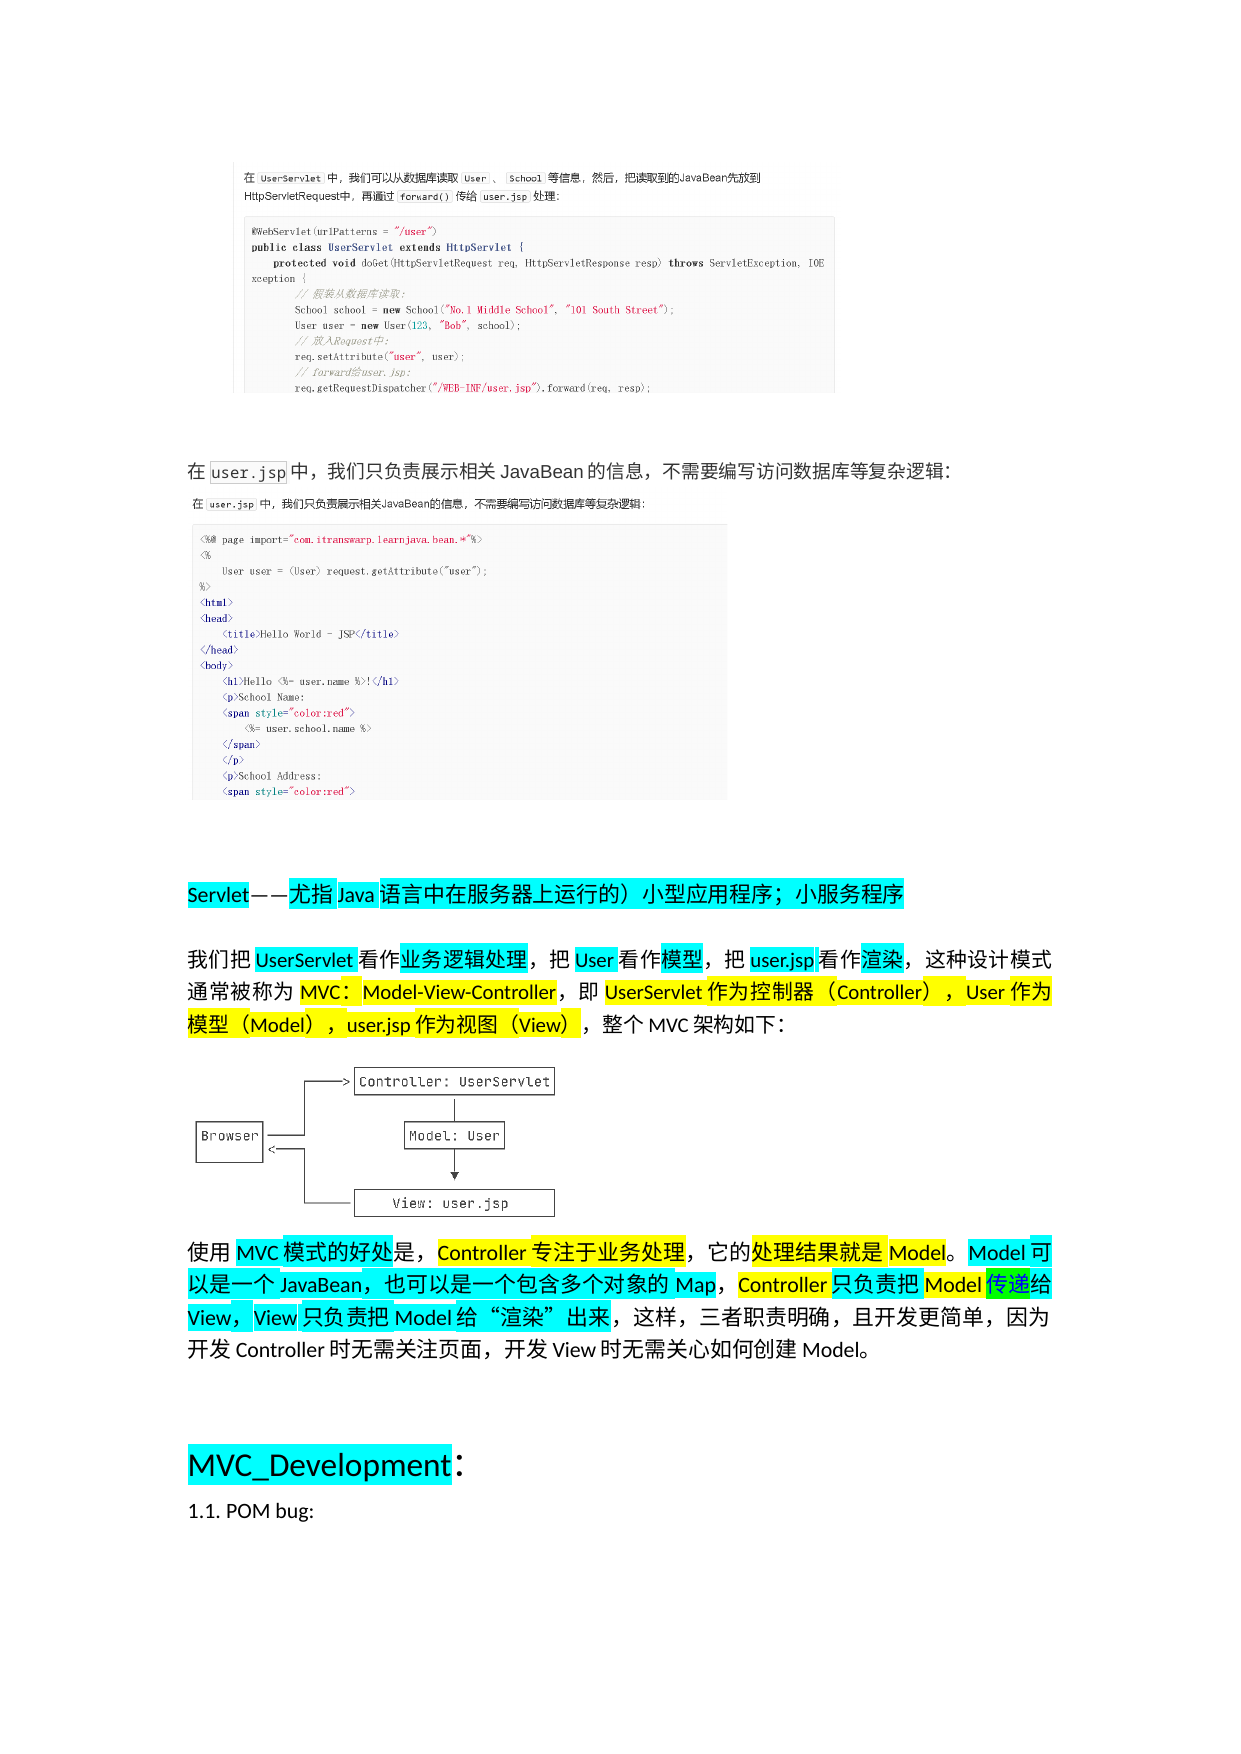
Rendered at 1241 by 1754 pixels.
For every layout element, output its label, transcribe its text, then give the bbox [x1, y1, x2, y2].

list 我们把UserServlet看作业务逻辑处理，把User看作模型，把user.jsp看作渲染，这种设计模式通常被称为MVC：Model-View-Controller，即UserServlet作为控制器（Controller），User作为模型（Model），user.jsp作为视图（View），整个MVC架构如下： [187, 942, 1053, 1039]
list Servlet——尤指 Java 语言中在服务器上运行的）小型应用程序；小服务程序 [187, 877, 1053, 909]
list 在user.jsp中，我们只负责展示相关JavaBean的信息，不需要编写访问数据库等复杂逻辑： [187, 454, 1053, 487]
list 使用MVC模式的好处是，Controller专注于业务处理，它的处理结果就是Model。Model可以是一个JavaBean，也可以是一个包含多个对象的Map，Controller只负责把Model传递给View，View只负责把Model给“渲染”出来，这样，三者职责明确，且开发更简单，因为开发Controller时无需关注页面，开发View时无需关心如何创建Model。 [187, 1234, 1053, 1364]
list MVC_Development： [187, 1429, 1053, 1494]
picture [187, 487, 728, 800]
list POM bug: [187, 1494, 1053, 1527]
picture [187, 1039, 579, 1231]
picture [231, 162, 842, 393]
